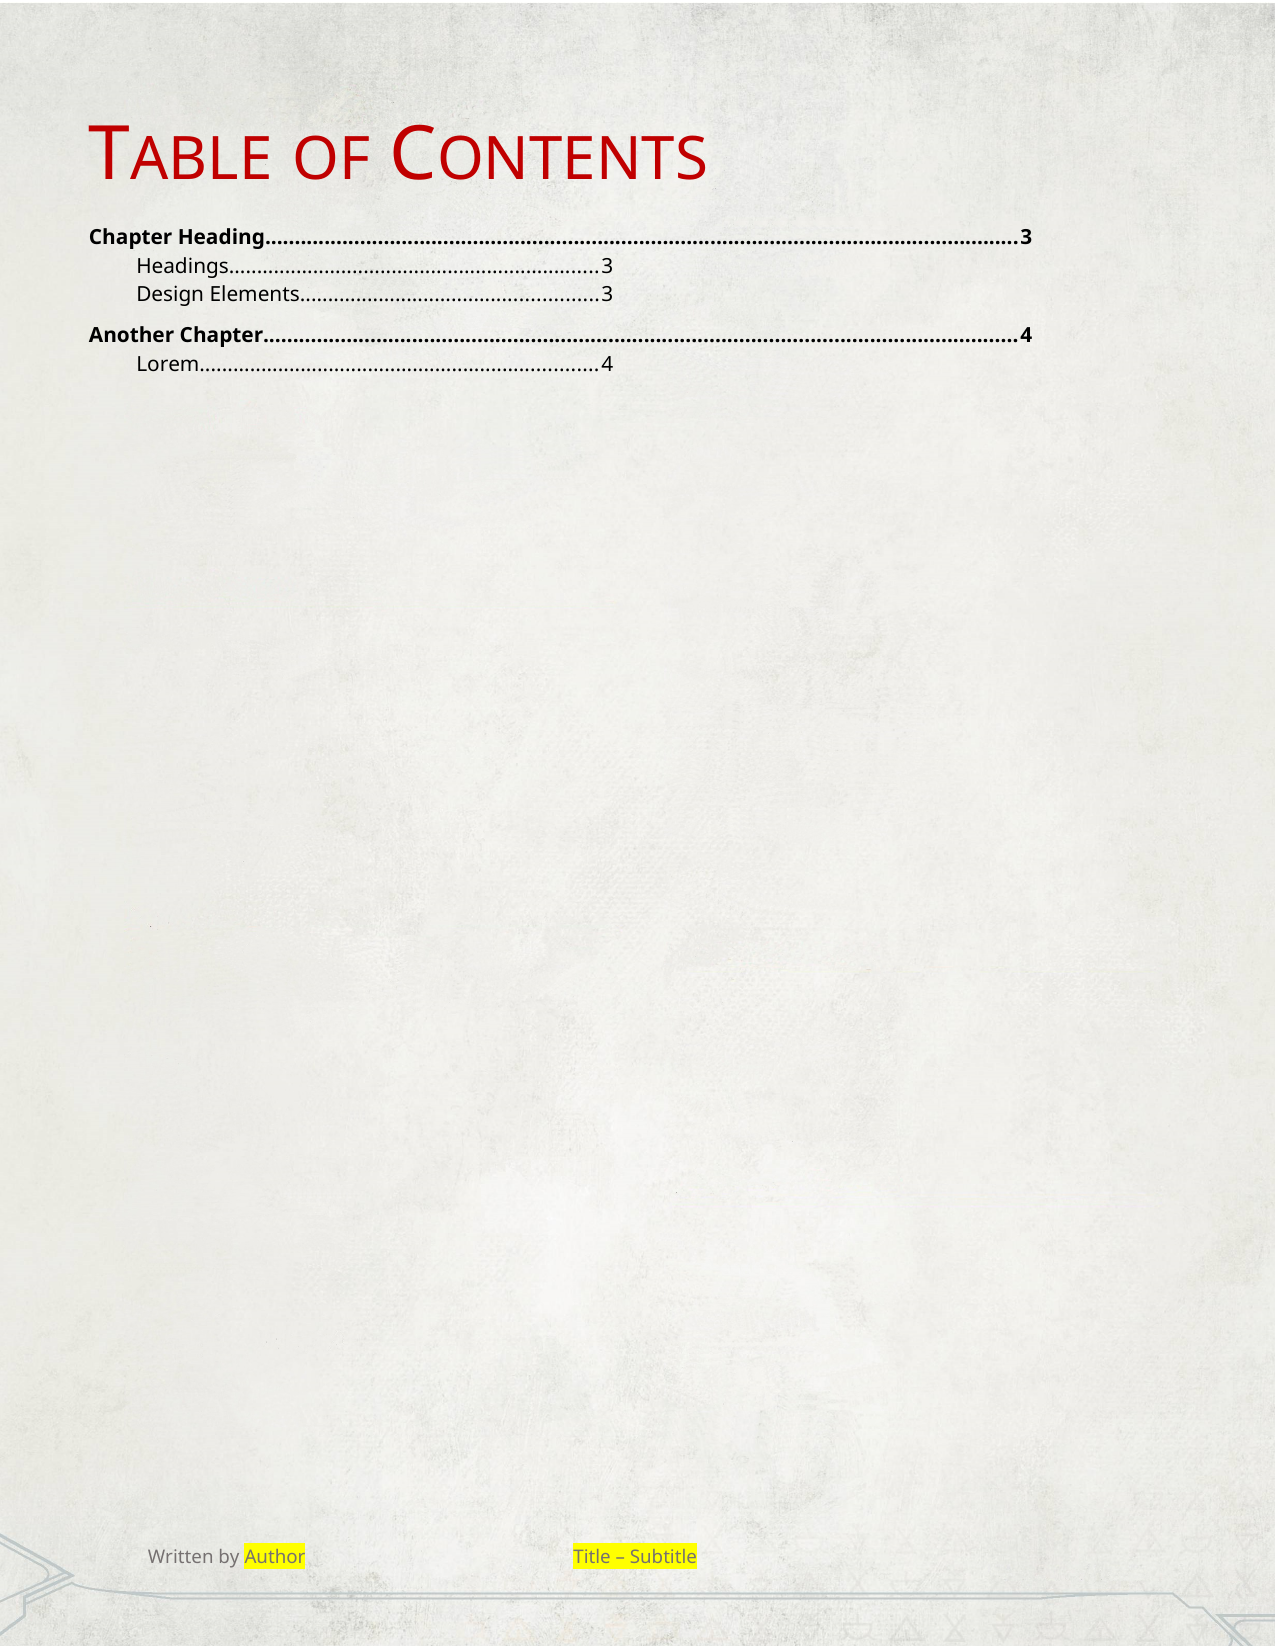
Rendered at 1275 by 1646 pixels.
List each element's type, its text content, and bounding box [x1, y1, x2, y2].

text Headings 3 [136, 251, 1186, 279]
text Table of Contents [89, 99, 1186, 202]
picture [0, 2, 1275, 1646]
text Lorem 4 [136, 349, 1186, 377]
text Design Elements 3 [136, 279, 1186, 308]
text Chapter Heading 3 [89, 222, 1186, 251]
text Another Chapter 4 [89, 320, 1186, 349]
